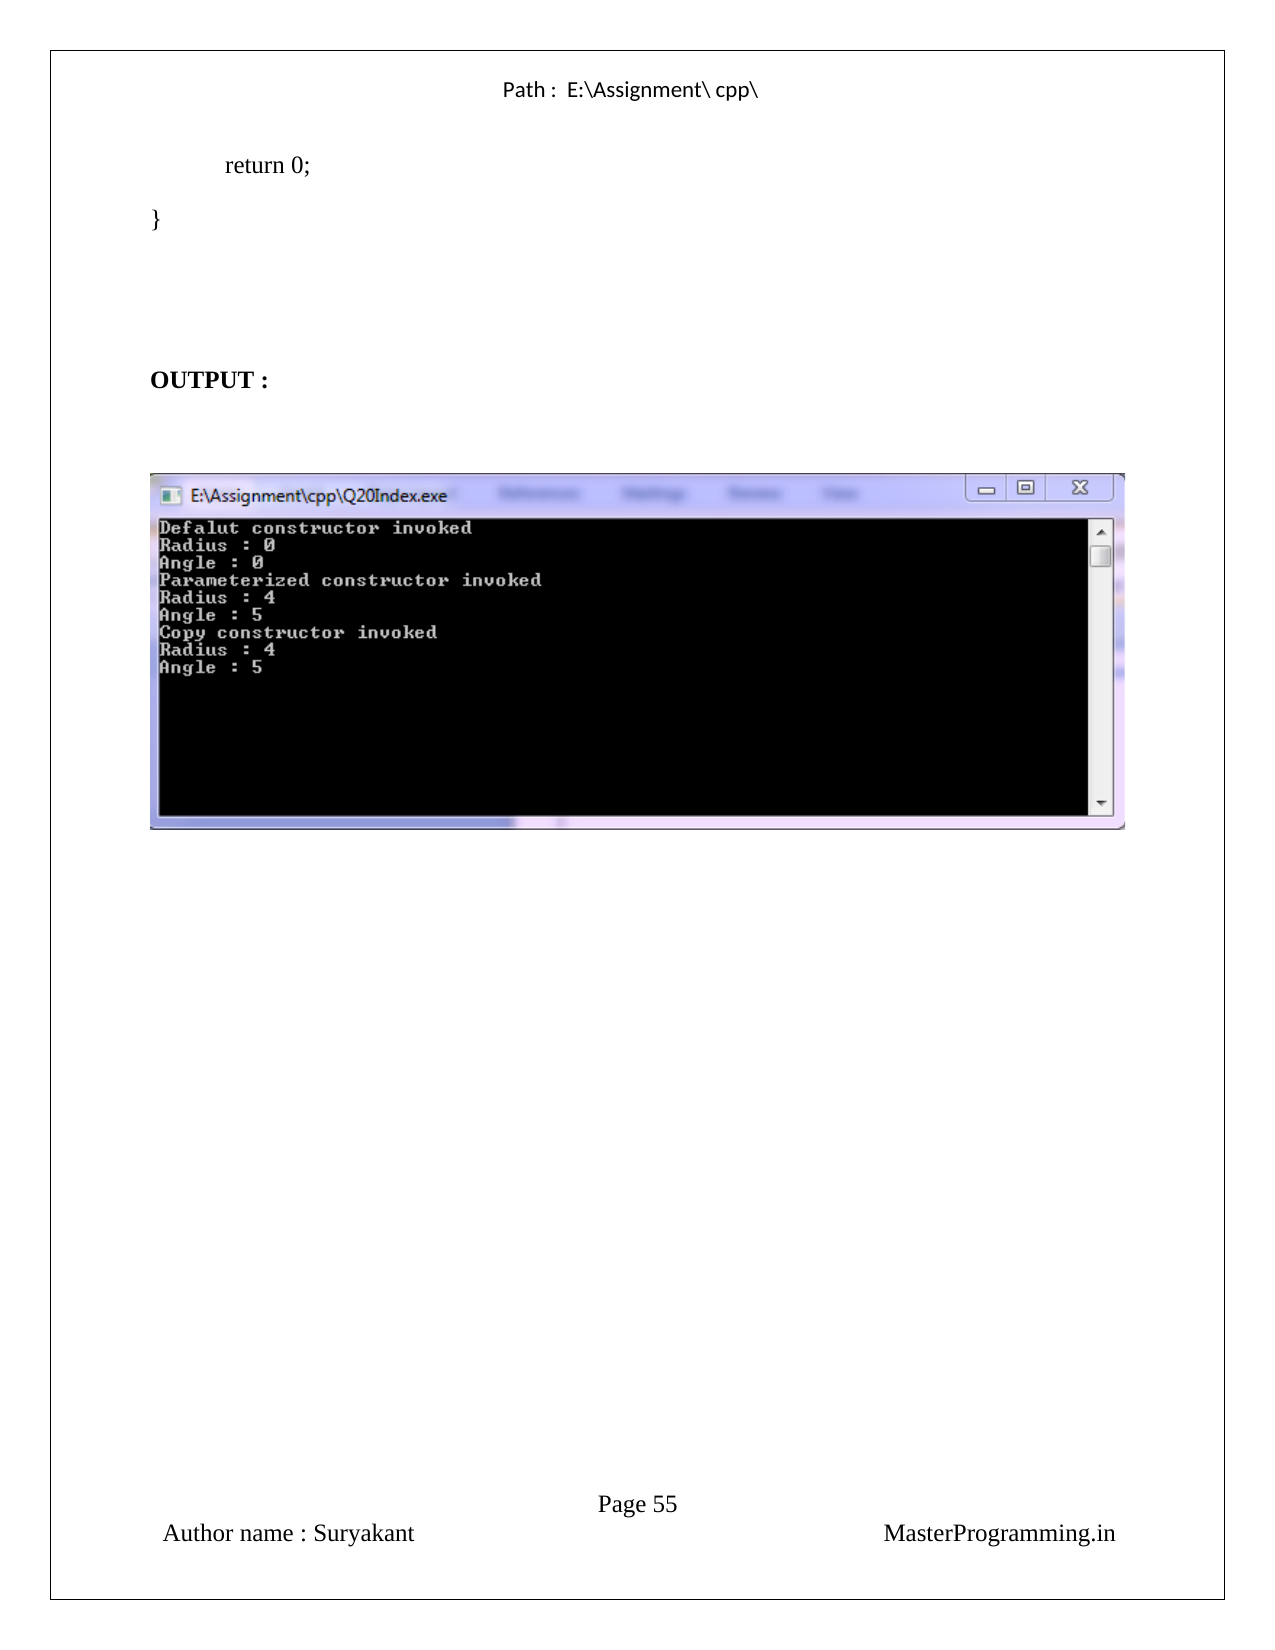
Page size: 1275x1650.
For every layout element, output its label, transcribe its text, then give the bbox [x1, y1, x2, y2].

text } [150, 204, 1125, 233]
text return 0; [150, 150, 1125, 179]
picture [150, 473, 1125, 830]
text OUTPUT : [150, 365, 1125, 394]
